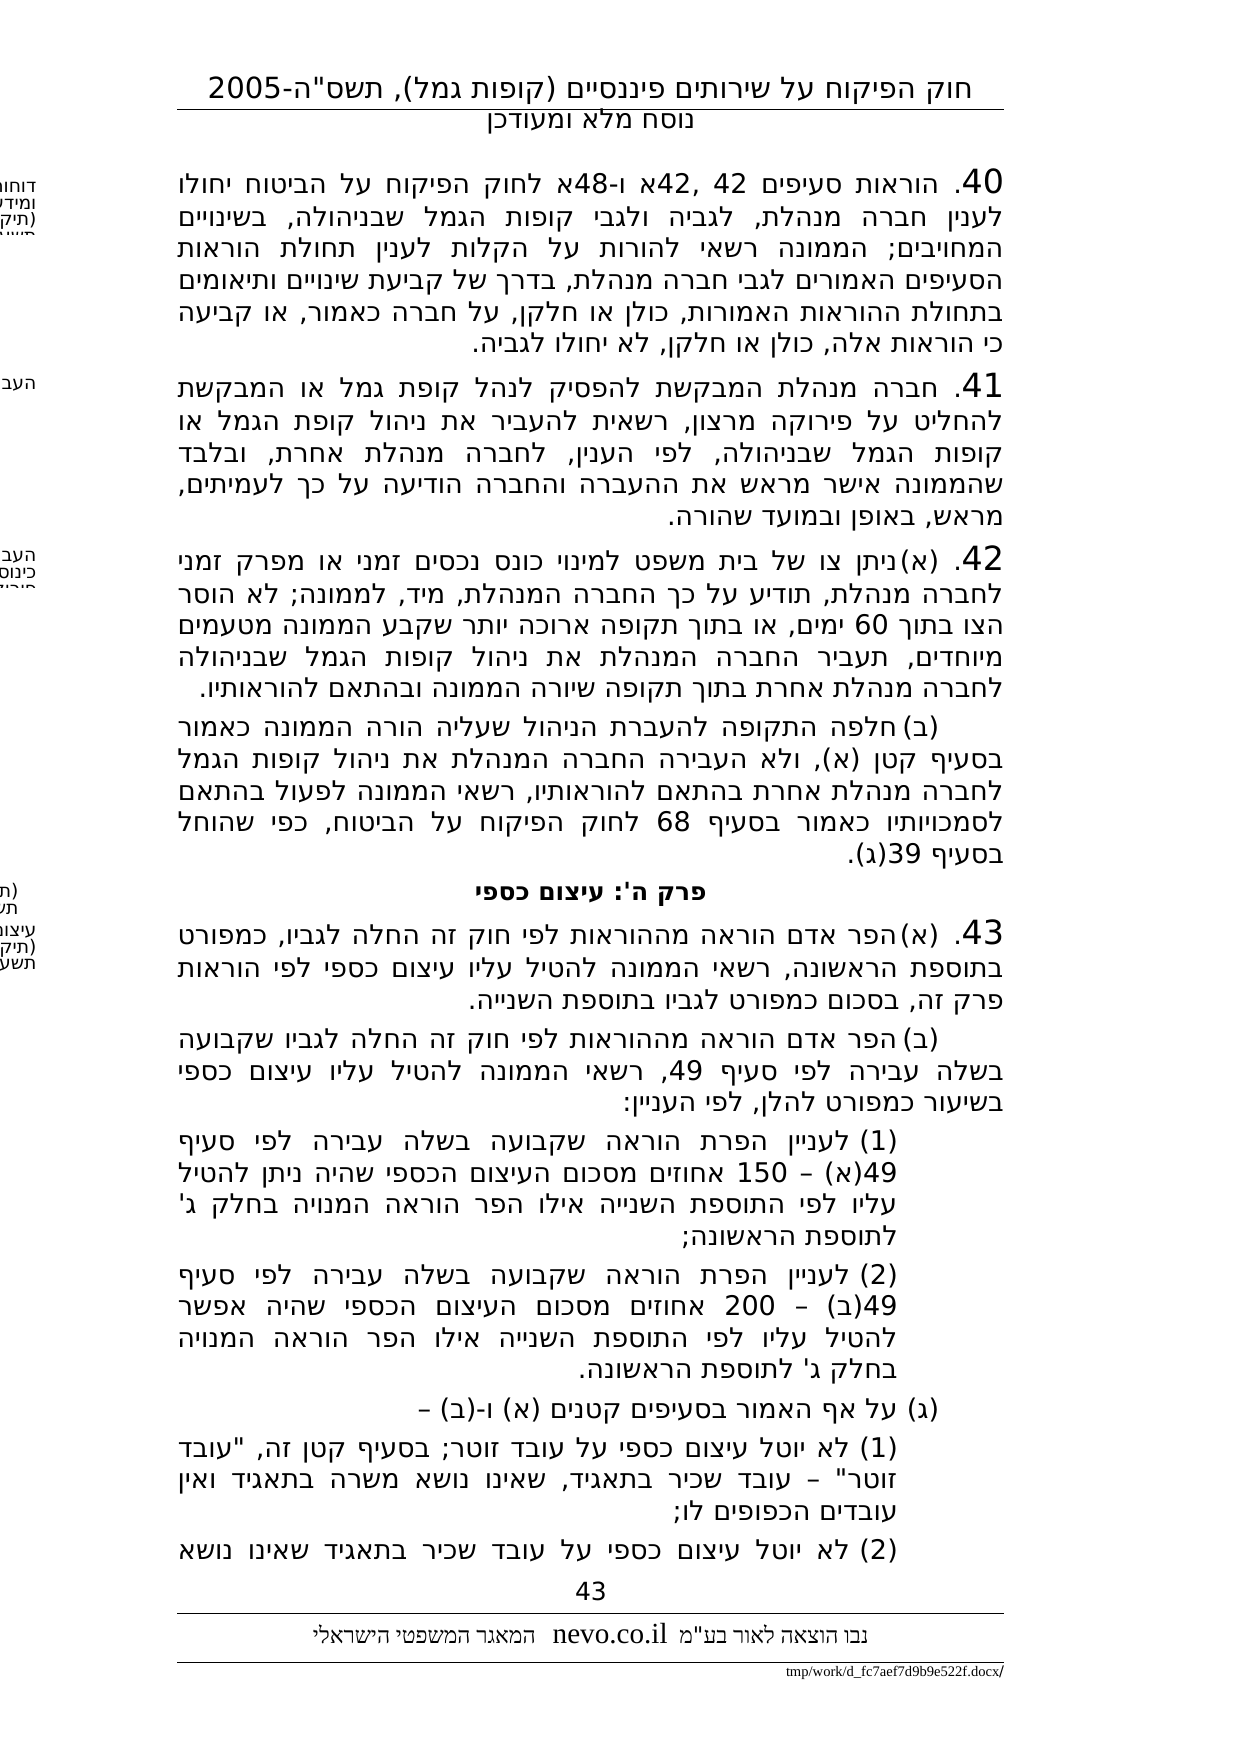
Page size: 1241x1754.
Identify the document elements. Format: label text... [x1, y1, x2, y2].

text 41. חברה מנהלת המבקשת להפסיק לנהל קופת גמל או המבקשת להחליט על פירוקה מרצון, רשאית להעביר את ניהול קופת הגמל או קופות הגמל שבניהולה, לפי הענין, לחברה מנהלת אחרת, ובלבד שהממונה אישר מראש את ההעברה והחברה הודיעה על כך לעמיתים, מראש, באופן ובמועד שהורה. [177, 367, 1004, 532]
text (2) לעניין הפרת הוראה שקבועה בשלה עבירה לפי סעיף 49(ב) – 200 אחוזים מסכום העיצום הכספי שהיה אפשר להטיל עליו לפי התוספת השנייה אילו הפר הוראה המנויה בחלק ג' לתוספת הראשונה. [177, 1259, 898, 1385]
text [177, 1534, 898, 1566]
text (1) לא יוטל עיצום כספי על עובד זוטר; בסעיף קטן זה, "עובד זוטר" – עובד שכיר בתאגיד, שאינו נושא משרה בתאגיד ואין עובדים הכפופים לו; [177, 1432, 898, 1527]
text (ב) הפר אדם הוראה מההוראות לפי חוק זה החלה לגביו שקבועה בשלה עבירה לפי סעיף 49, רשאי הממונה להטיל עליו עיצום כספי בשיעור כמפורט להלן, לפי העניין: [177, 1023, 1004, 1118]
text 43. (א) הפר אדם הוראה מההוראות לפי חוק זה החלה לגביו, כמפורט בתוספת הראשונה, רשאי הממונה להטיל עליו עיצום כספי לפי הוראות פרק זה, בסכום כמפורט לגביו בתוספת השנייה. [177, 914, 1004, 1016]
text 40. הוראות סעיפים 42 ,42א ו-48א לחוק הפיקוח על הביטוח יחולו לענין חברה מנהלת, לגביה ולגבי קופות הגמל שבניהולה, בשינויים המחויבים; הממונה רשאי להורות על הקלות לענין תחולת הוראות הסעיפים האמורים לגבי חברה מנהלת, בדרך של קביעת שינויים ותיאומים בתחולת ההוראות האמורות, כולן או חלקן, על חברה כאמור, או קביעה כי הוראות אלה, כולן או חלקן, לא יחולו לגביה. [177, 162, 1004, 359]
text (1) לעניין הפרת הוראה שקבועה בשלה עבירה לפי סעיף 49(א) – 150 אחוזים מסכום העיצום הכספי שהיה ניתן להטיל עליו לפי התוספת השנייה אילו הפר הוראה המנויה בחלק ג' לתוספת הראשונה; [177, 1125, 898, 1252]
text (ג) על אף האמור בסעיפים קטנים (א) ו-(ב) – [177, 1393, 1004, 1424]
text (ב) חלפה התקופה להעברת הניהול שעליה הורה הממונה כאמור בסעיף קטן (א), ולא העבירה החברה המנהלת את ניהול קופות הגמל לחברה מנהלת אחרת בהתאם להוראותיו, רשאי הממונה לפעול בהתאם לסמכויותיו כאמור בסעיף 68 לחוק הפיקוח על הביטוח, כפי שהוחל בסעיף 39(ג). [177, 712, 1004, 869]
text 42. (א) ניתן צו של בית משפט למינוי כונס נכסים זמני או מפרק זמני לחברה מנהלת, תודיע על כך החברה המנהלת, מיד, לממונה; לא הוסר הצו בתוך 60 ימים, או בתוך תקופה ארוכה יותר שקבע הממונה מטעמים מיוחדים, תעביר החברה המנהלת את ניהול קופות הגמל שבניהולה לחברה מנהלת אחרת בתוך תקופה שיורה הממונה ובהתאם להוראותיו. [177, 539, 1004, 704]
text פרק ה': עיצום כספי [177, 877, 1004, 906]
